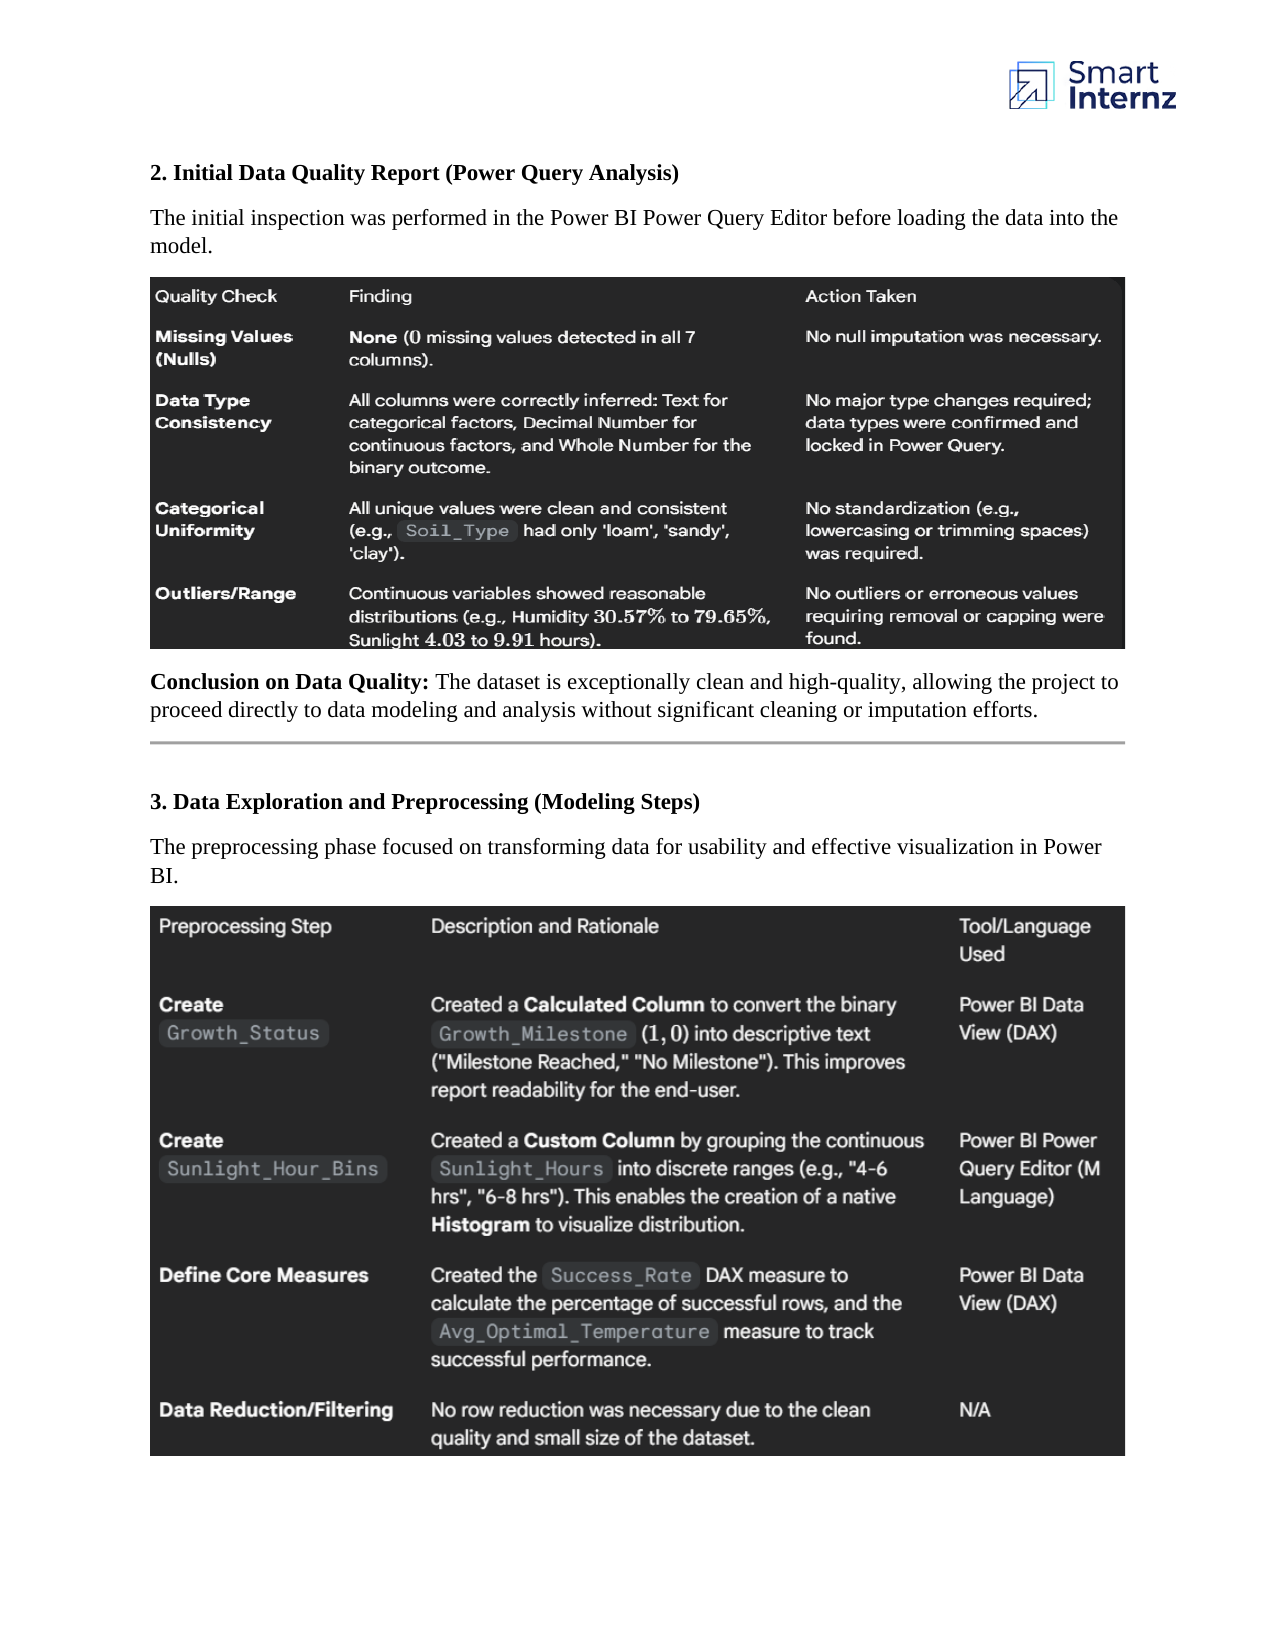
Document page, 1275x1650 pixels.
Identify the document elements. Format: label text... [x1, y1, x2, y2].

text The preprocessing phase focused on transforming data for usability and effective visualization in Power BI. [150, 833, 1125, 888]
picture [1004, 61, 1181, 109]
text Conclusion on Data Quality: The dataset is exceptionally clean and high-quality, allowing the project to proceed directly to data modeling and analysis without significant cleaning or imputation efforts. [150, 668, 1125, 723]
text 3. Data Exploration and Preprocessing (Modeling Steps) [150, 788, 1125, 814]
text The initial inspection was performed in the Power BI Power Query Editor before loading the data into the model. [150, 204, 1125, 259]
picture [150, 277, 1125, 649]
picture [150, 906, 1125, 1456]
text 2. Initial Data Quality Report (Power Query Analysis) [150, 159, 1125, 185]
